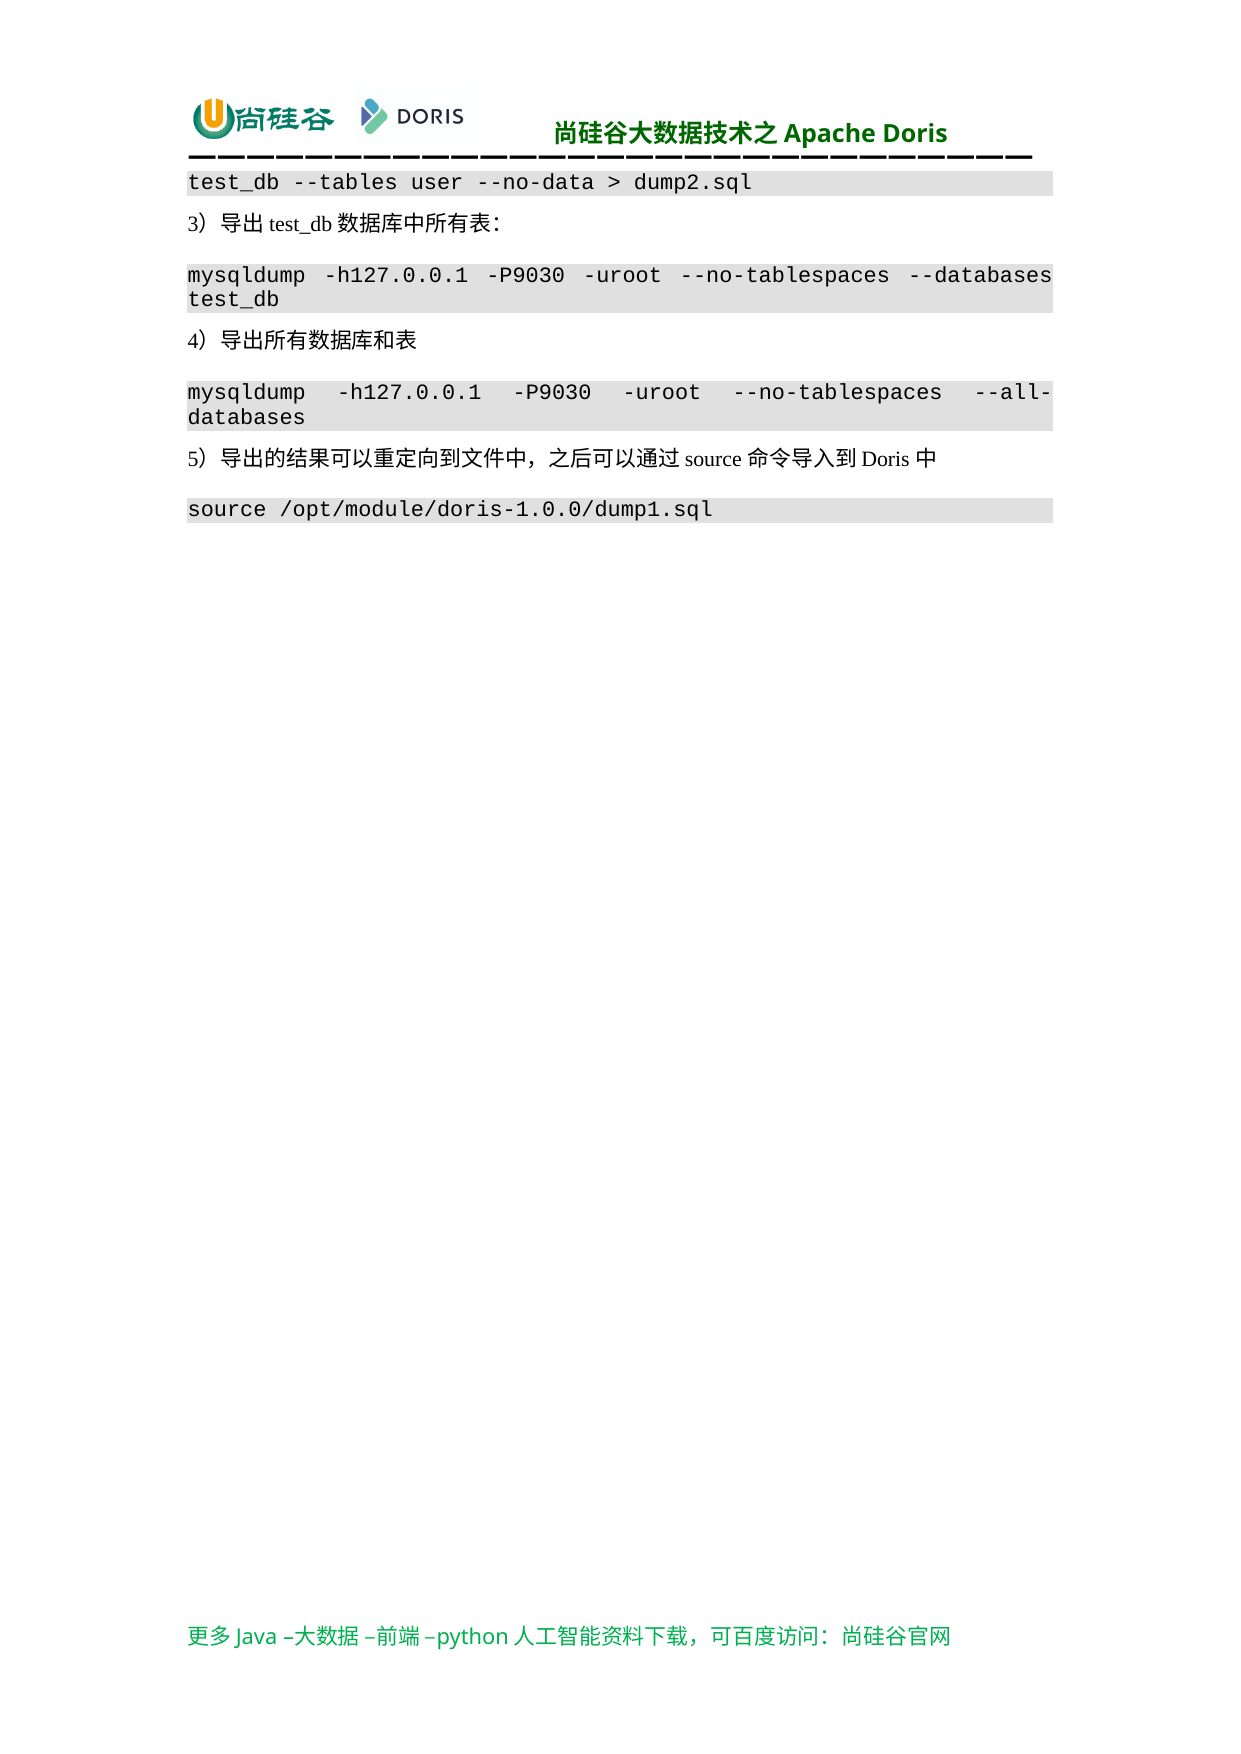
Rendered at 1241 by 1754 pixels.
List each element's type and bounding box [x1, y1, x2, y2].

picture [353, 88, 477, 143]
picture [187, 94, 338, 143]
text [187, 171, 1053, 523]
